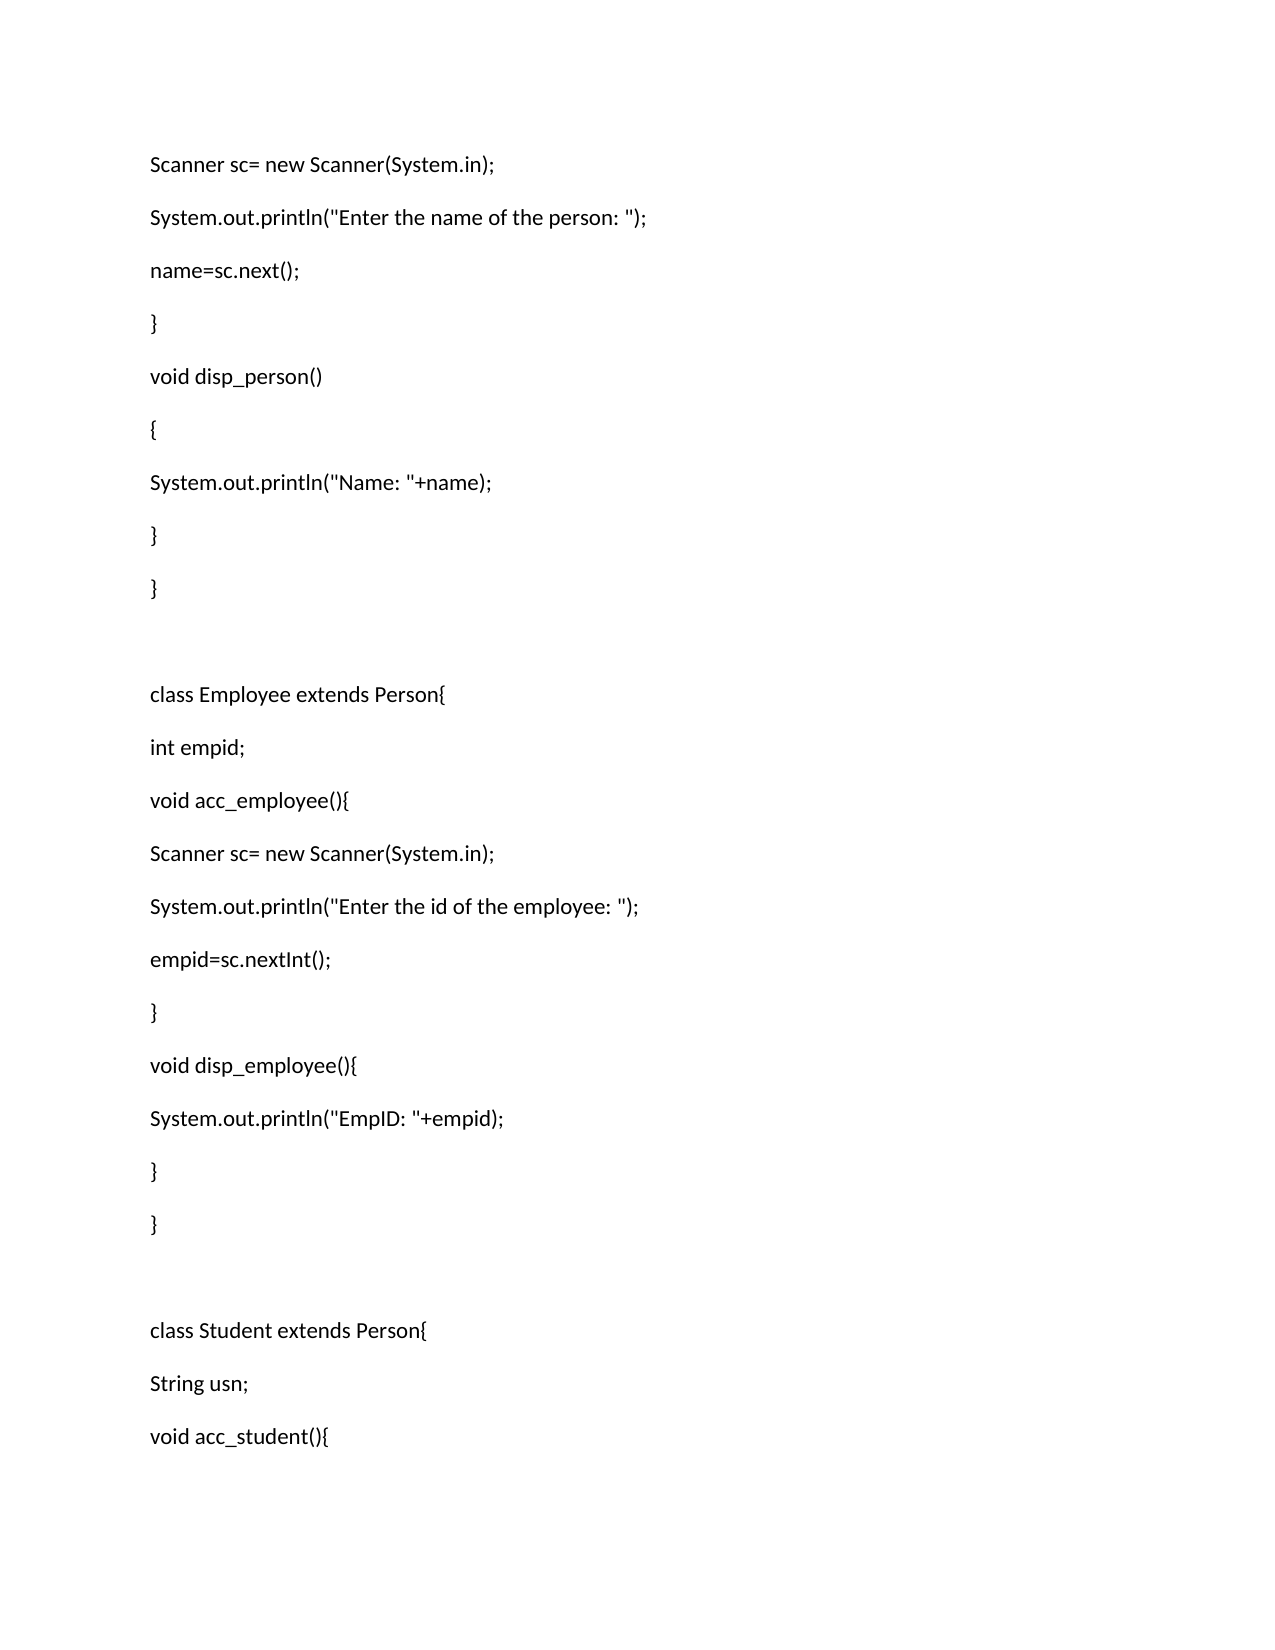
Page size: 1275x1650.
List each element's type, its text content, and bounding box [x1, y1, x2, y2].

text void acc_student(){ [150, 1422, 1125, 1451]
text void acc_employee(){ [150, 786, 1125, 814]
text } [150, 998, 1125, 1026]
text Scanner sc= new Scanner(System.in); [150, 839, 1125, 867]
text name=sc.next(); [150, 256, 1125, 284]
text } [150, 574, 1125, 602]
text Scanner sc= new Scanner(System.in); [150, 150, 1125, 178]
text class Student extends Person{ [150, 1316, 1125, 1344]
text System.out.println("Name: "+name); [150, 468, 1125, 496]
text class Employee extends Person{ [150, 680, 1125, 708]
text System.out.println("Enter the name of the person: "); [150, 203, 1125, 231]
text int empid; [150, 733, 1125, 761]
text System.out.println("EmpID: "+empid); [150, 1104, 1125, 1132]
text System.out.println("Enter the id of the employee: "); [150, 892, 1125, 920]
text String usn; [150, 1369, 1125, 1397]
text } [150, 1157, 1125, 1185]
text } [150, 1210, 1125, 1238]
text { [150, 415, 1125, 443]
text empid=sc.nextInt(); [150, 945, 1125, 973]
text void disp_employee(){ [150, 1051, 1125, 1079]
text void disp_person() [150, 362, 1125, 390]
text } [150, 521, 1125, 549]
text } [150, 309, 1125, 337]
